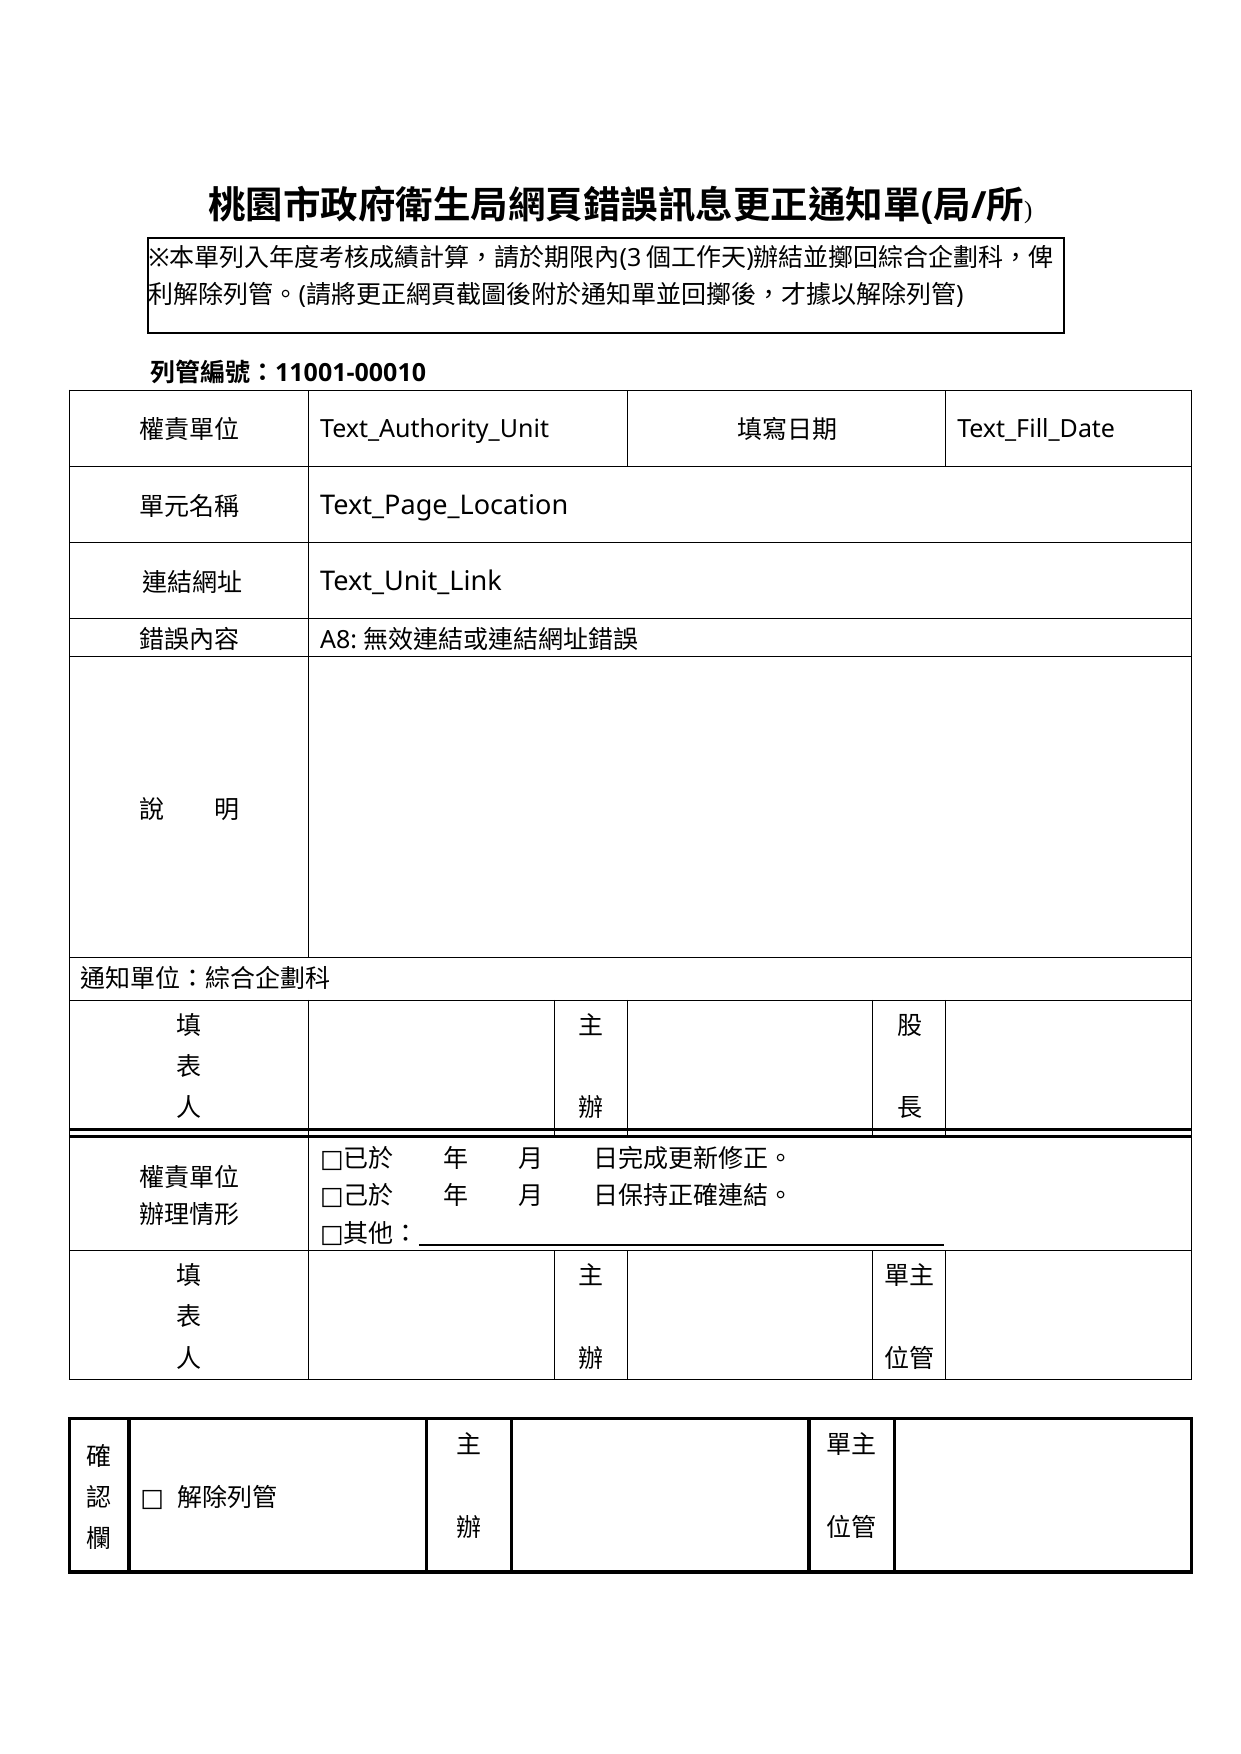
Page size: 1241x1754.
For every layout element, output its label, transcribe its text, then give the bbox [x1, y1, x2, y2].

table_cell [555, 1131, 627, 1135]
table_cell 單元名稱 [70, 467, 308, 542]
table_cell 權責單位 辦理情形 [70, 1138, 308, 1250]
table_cell 單主 位管 [873, 1251, 945, 1379]
text 桃園市政府衛生局網頁錯誤訊息更正通知單(局/所) [187, 164, 1053, 237]
table_header 填寫日期 [628, 391, 945, 466]
table_header [896, 1420, 1190, 1570]
table_cell □已於 年 月 日完成更新修正。 □己於 年 月 日保持正確連結。 □其他： [309, 1138, 1191, 1250]
table_header 確 認 欄 [71, 1420, 127, 1570]
table_cell [309, 1251, 554, 1379]
table_cell Text_Unit_Link [309, 543, 1191, 618]
table_header 權責單位 [70, 391, 308, 466]
table_cell A8: 無效連結或連結網址錯誤 [309, 619, 1191, 656]
table_cell 填 表 人 [70, 1001, 308, 1128]
table_cell 填 表 人 [70, 1251, 308, 1379]
table_cell 股 長 [873, 1001, 945, 1128]
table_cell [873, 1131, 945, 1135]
text 列管編號：11001-00010 [150, 352, 1053, 389]
table_cell 主 辦 [555, 1001, 627, 1128]
table_cell [628, 1001, 872, 1128]
table_cell [309, 1001, 554, 1128]
table_header [513, 1420, 807, 1570]
table_cell 主 辦 [555, 1251, 627, 1379]
table_cell 錯誤內容 [70, 619, 308, 656]
table_cell [309, 657, 1191, 957]
table_header 解除列管 [131, 1420, 425, 1570]
table_cell 連結網址 [70, 543, 308, 618]
table_cell [946, 1001, 1191, 1128]
table_cell 通知單位：綜合企劃科 [70, 958, 1191, 1000]
table_cell [628, 1251, 872, 1379]
table_header 單主 位管 [811, 1420, 893, 1570]
table_cell [946, 1251, 1191, 1379]
table_header 主 辦 [428, 1420, 510, 1570]
table_header Text_Fill_Date [946, 391, 1191, 466]
table_header Text_Authority_Unit [309, 391, 627, 466]
table_cell Text_Page_Location [309, 467, 1191, 542]
table_cell 說 明 [70, 657, 308, 957]
